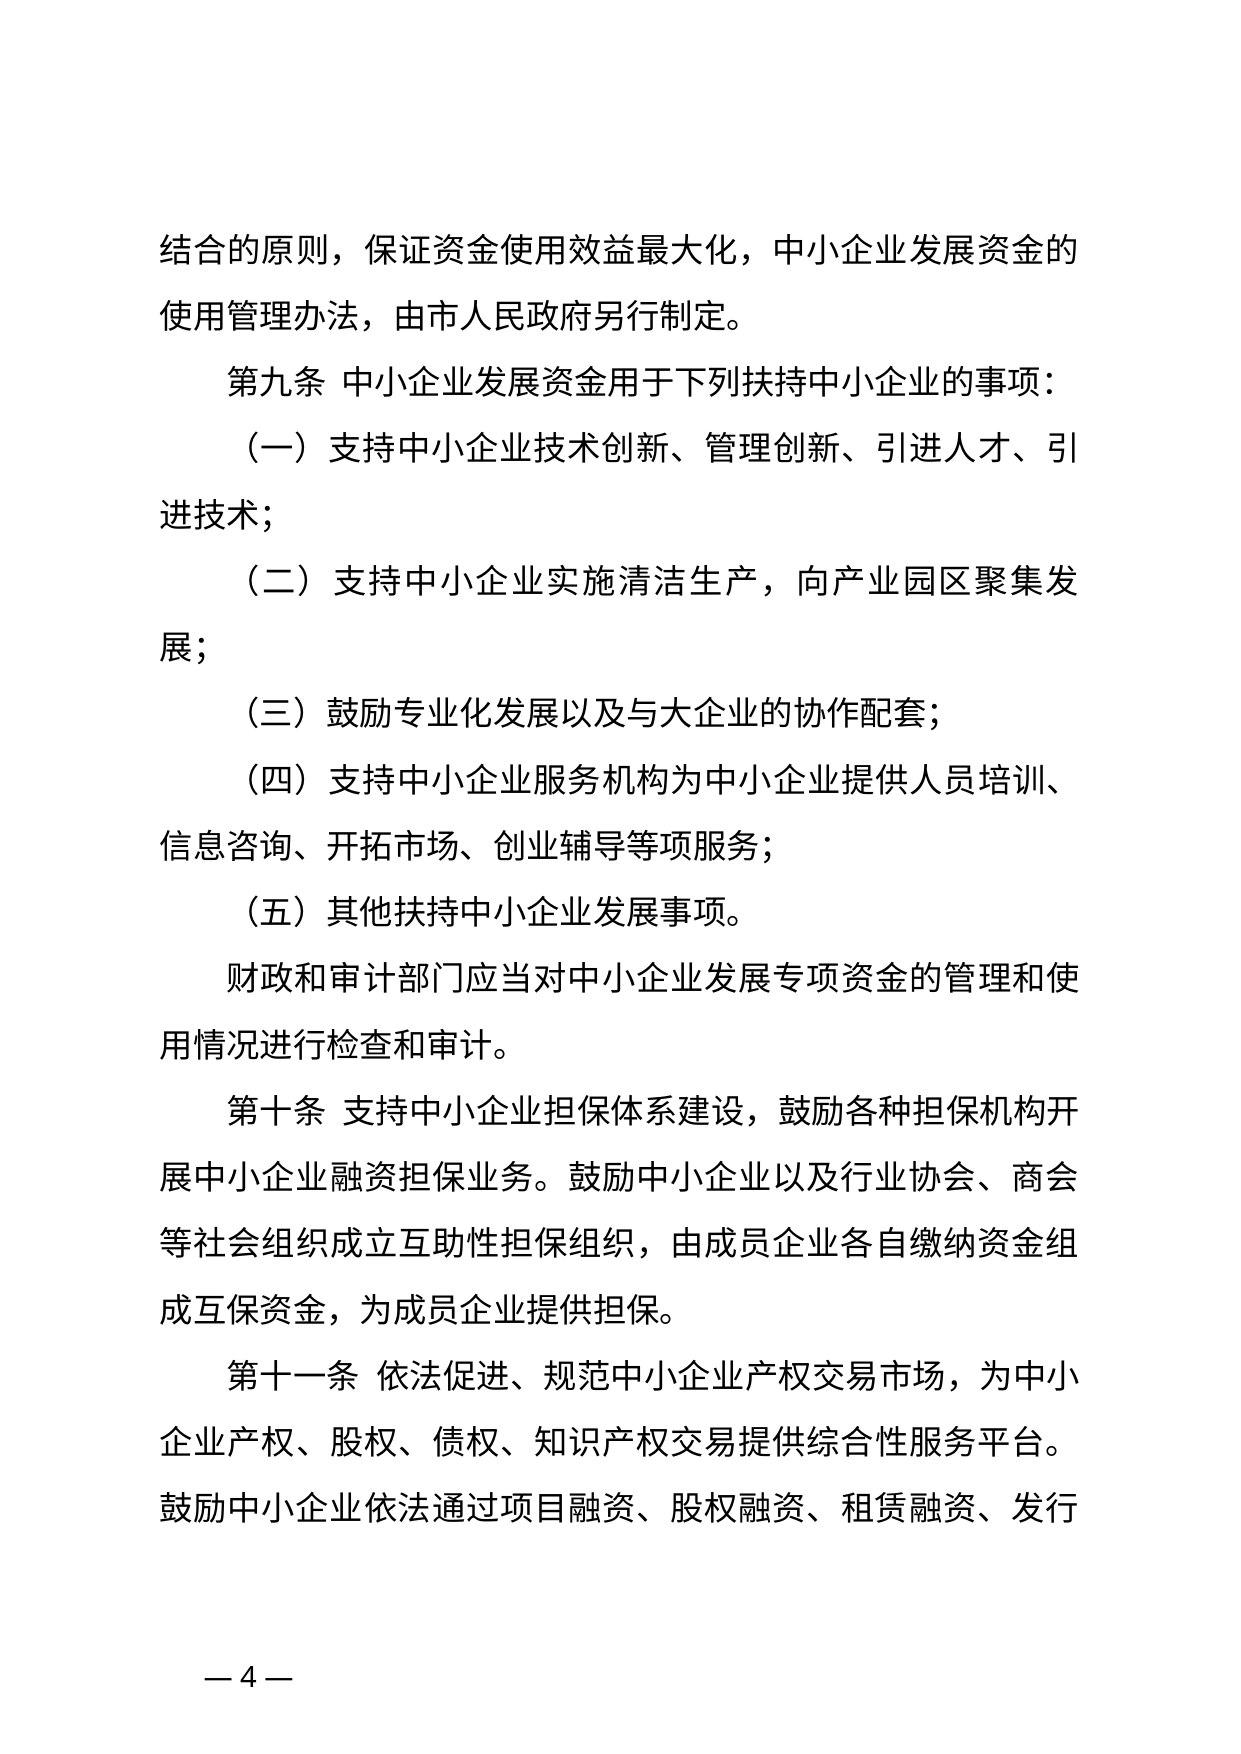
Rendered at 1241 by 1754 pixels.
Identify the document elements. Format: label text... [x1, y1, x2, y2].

text （四）支持中小企业服务机构为中小企业提供人员培训、信息咨询、开拓市场、创业辅导等项服务； [159, 744, 1081, 877]
text （二）支持中小企业实施清洁生产，向产业园区聚集发展； [159, 546, 1081, 678]
text （一）支持中小企业技术创新、管理创新、引进人才、引进技术； [159, 413, 1081, 546]
text （三）鼓励专业化发展以及与大企业的协作配套； [159, 678, 1081, 744]
text （五）其他扶持中小企业发展事项。 [159, 877, 1081, 943]
text 第九条 中小企业发展资金用于下列扶持中小企业的事项： [159, 347, 1081, 413]
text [159, 1341, 1081, 1539]
text 第十条 支持中小企业担保体系建设，鼓励各种担保机构开展中小企业融资担保业务。鼓励中小企业以及行业协会、商会等社会组织成立互助性担保组织，由成员企业各自缴纳资金组成互保资金，为成员企业提供担保。 [159, 1076, 1081, 1341]
text 财政和审计部门应当对中小企业发展专项资金的管理和使用情况进行检查和审计。 [159, 943, 1081, 1076]
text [159, 214, 1081, 347]
